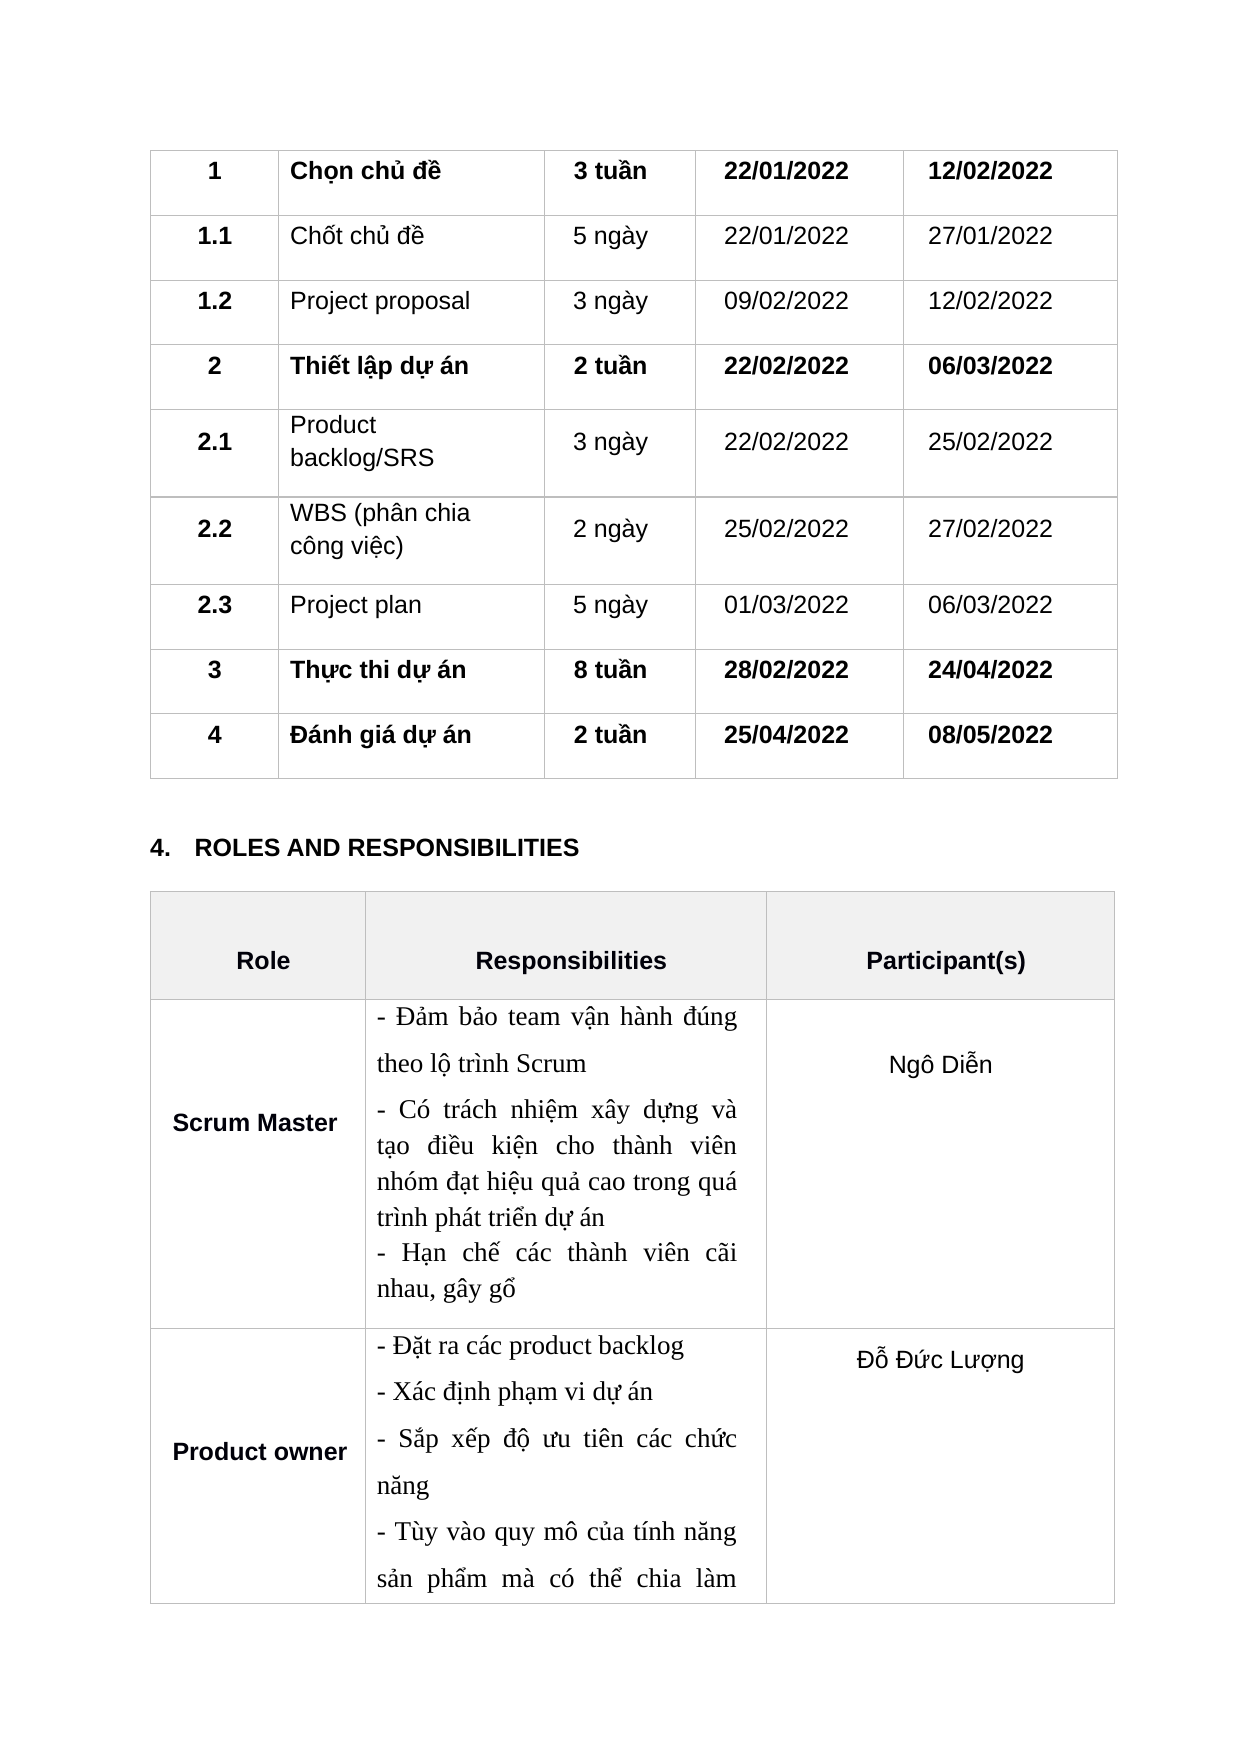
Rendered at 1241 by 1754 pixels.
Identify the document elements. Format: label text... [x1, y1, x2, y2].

table_cell 25/04/2022 [696, 714, 903, 778]
table_cell 2.1 [151, 410, 278, 496]
table_cell Ngô Diễn [767, 1000, 1114, 1328]
table_cell 01/03/2022 [696, 585, 903, 648]
table_cell Chọn chủ đề [279, 151, 544, 215]
table_cell 2 tuần [545, 714, 695, 778]
table_cell 22/01/2022 [696, 151, 903, 215]
table_cell 27/02/2022 [904, 498, 1117, 584]
table_cell Thiết lập dự án [279, 345, 544, 409]
table_cell 1.2 [151, 281, 278, 344]
table_cell Product backlog/SRS [279, 410, 544, 496]
table_cell Project proposal [279, 281, 544, 344]
table_header Responsibilities [366, 892, 766, 999]
table_cell Đỗ Đức Lượng [767, 1329, 1114, 1603]
table_header Participant(s) [767, 892, 1114, 999]
table_cell Đánh giá dự án [279, 714, 544, 778]
table_cell 4 [151, 714, 278, 778]
table_cell 1.1 [151, 216, 278, 279]
table_cell 2.3 [151, 585, 278, 648]
table_cell 06/03/2022 [904, 345, 1117, 409]
table_cell 12/02/2022 [904, 281, 1117, 344]
table_cell 5 ngày [545, 585, 695, 648]
table_cell 8 tuần [545, 650, 695, 713]
table_cell 2 ngày [545, 498, 695, 584]
table_cell 3 tuần [545, 151, 695, 215]
table_cell 22/02/2022 [696, 410, 903, 496]
table_cell 28/02/2022 [696, 650, 903, 713]
table_cell 3 [151, 650, 278, 713]
table_cell 22/02/2022 [696, 345, 903, 409]
table_header Role [151, 892, 365, 999]
table_cell Project plan [279, 585, 544, 648]
table_cell - Đảm bảo team vận hành đúng theo lộ trình Scrum - Có trách nhiệm xây dựng và tạo điều kiện cho thành viên nhóm đạt hiệu quả cao trong quá trình phát triển dự án - Hạn chế các thành viên cãi nhau, gây gổ [366, 1000, 766, 1328]
table_cell 06/03/2022 [904, 585, 1117, 648]
table_cell 2 tuần [545, 345, 695, 409]
table_cell 22/01/2022 [696, 216, 903, 279]
table_cell WBS (phân chia công việc) [279, 498, 544, 584]
table_cell 3 ngày [545, 410, 695, 496]
table_cell 2 [151, 345, 278, 409]
table_cell 2.2 [151, 498, 278, 584]
table_cell 3 ngày [545, 281, 695, 344]
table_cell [366, 1329, 766, 1603]
table_cell Chốt chủ đề [279, 216, 544, 279]
subtitle ROLES AND RESPONSIBILITIES [150, 833, 1090, 862]
table_cell 24/04/2022 [904, 650, 1117, 713]
table_cell Product owner [151, 1329, 365, 1603]
table_cell 27/01/2022 [904, 216, 1117, 279]
table_cell Thực thi dự án [279, 650, 544, 713]
table_cell Scrum Master [151, 1000, 365, 1328]
table_cell 12/02/2022 [904, 151, 1117, 215]
table_cell 09/02/2022 [696, 281, 903, 344]
table_cell 08/05/2022 [904, 714, 1117, 778]
table_cell 1 [151, 151, 278, 215]
table_cell 25/02/2022 [696, 498, 903, 584]
table_cell 5 ngày [545, 216, 695, 279]
table_cell 25/02/2022 [904, 410, 1117, 496]
